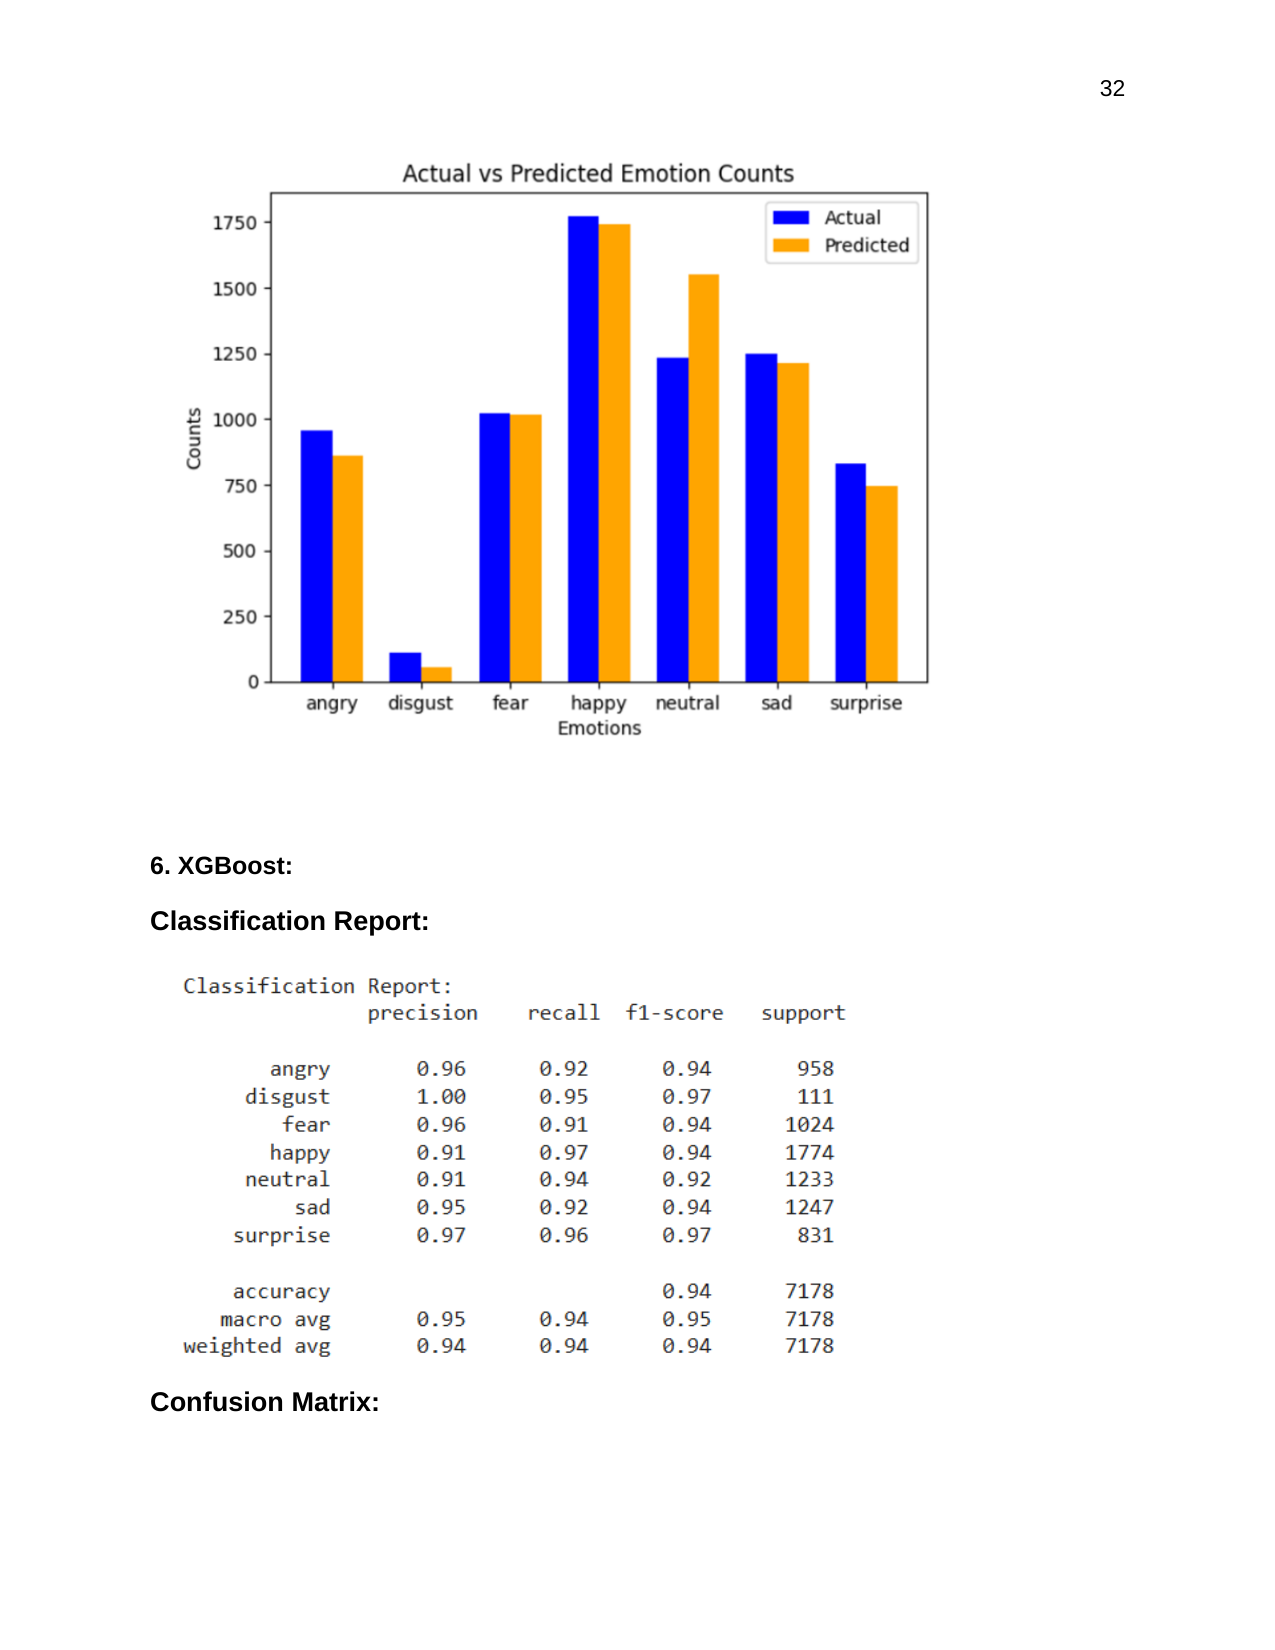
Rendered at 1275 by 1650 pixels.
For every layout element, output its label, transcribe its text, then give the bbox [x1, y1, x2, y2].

picture [157, 150, 982, 775]
text Classification Report: [150, 904, 1125, 936]
text Confusion Matrix: [150, 1386, 1125, 1417]
text 6. XGBoost: [150, 851, 1125, 879]
picture [157, 960, 912, 1361]
